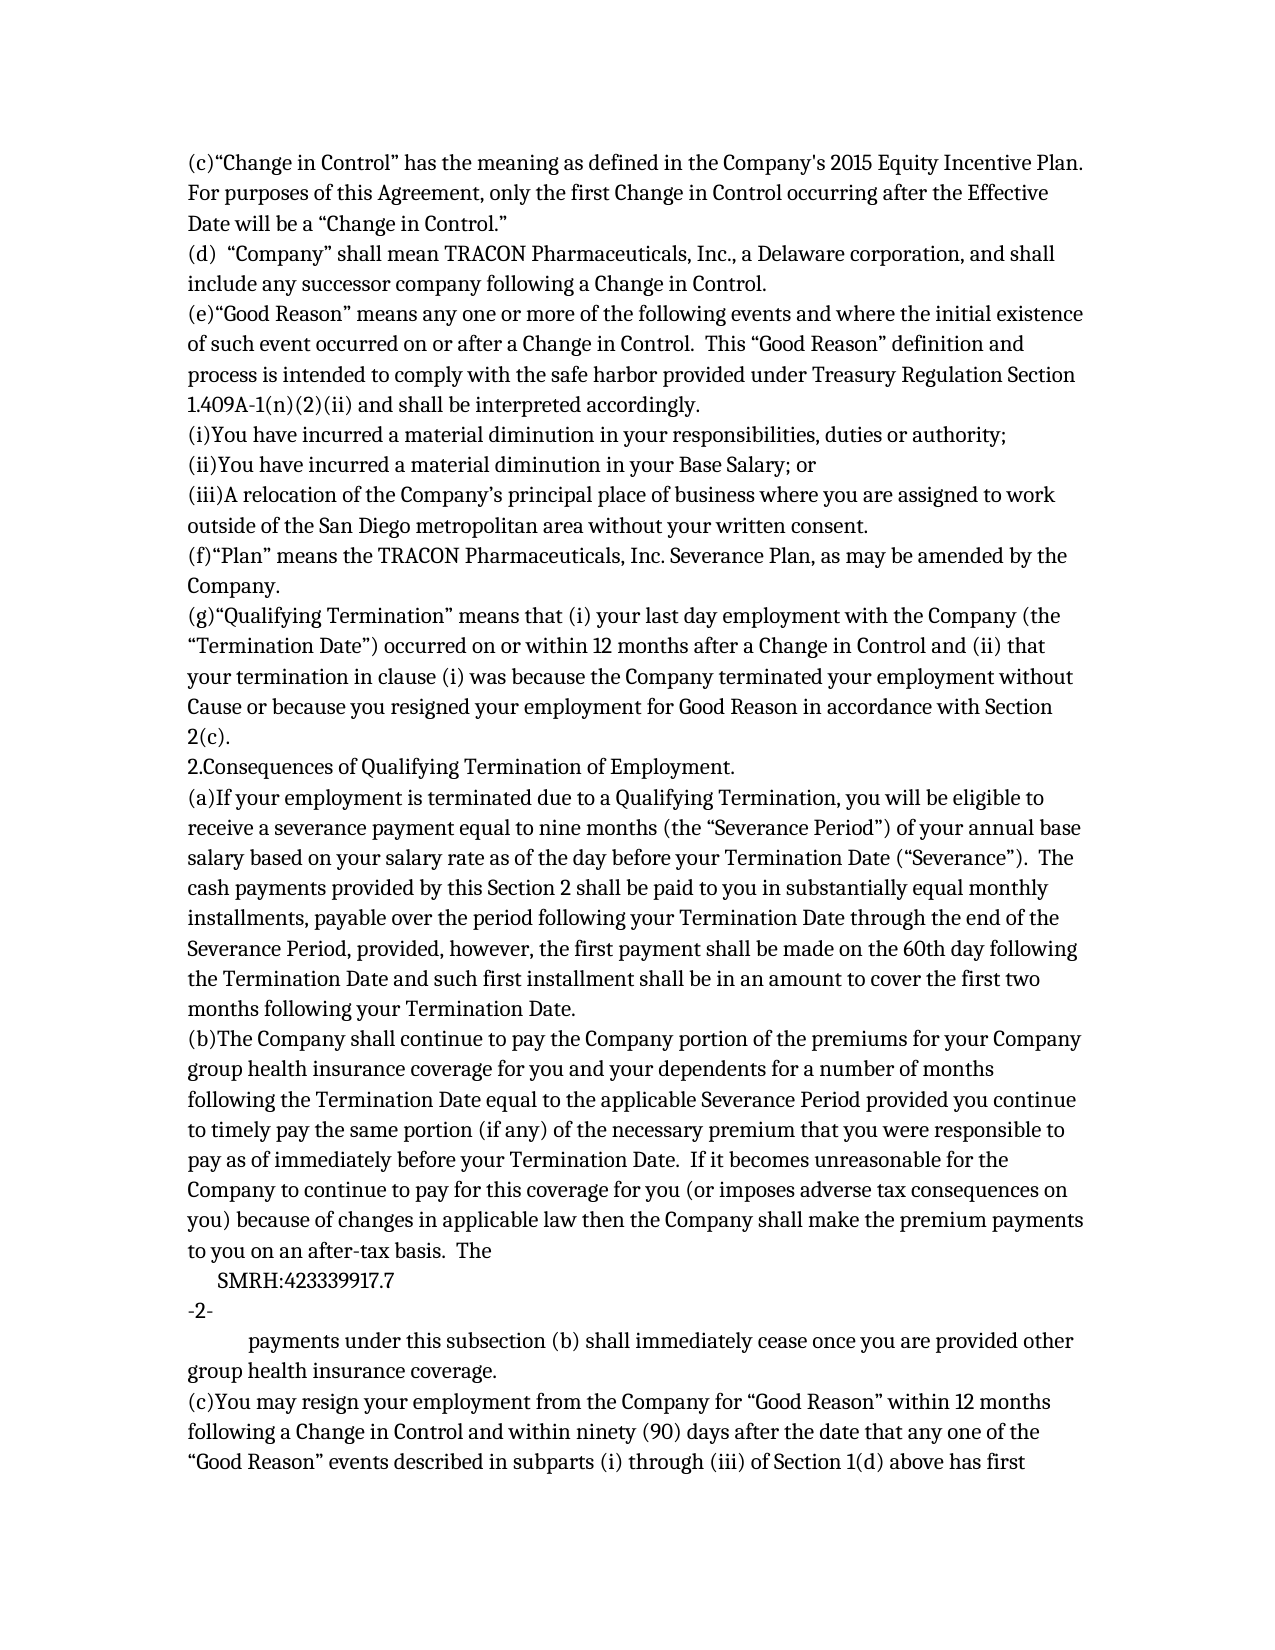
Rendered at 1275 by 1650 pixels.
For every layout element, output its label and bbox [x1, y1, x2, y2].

text [187, 150, 1087, 1475]
